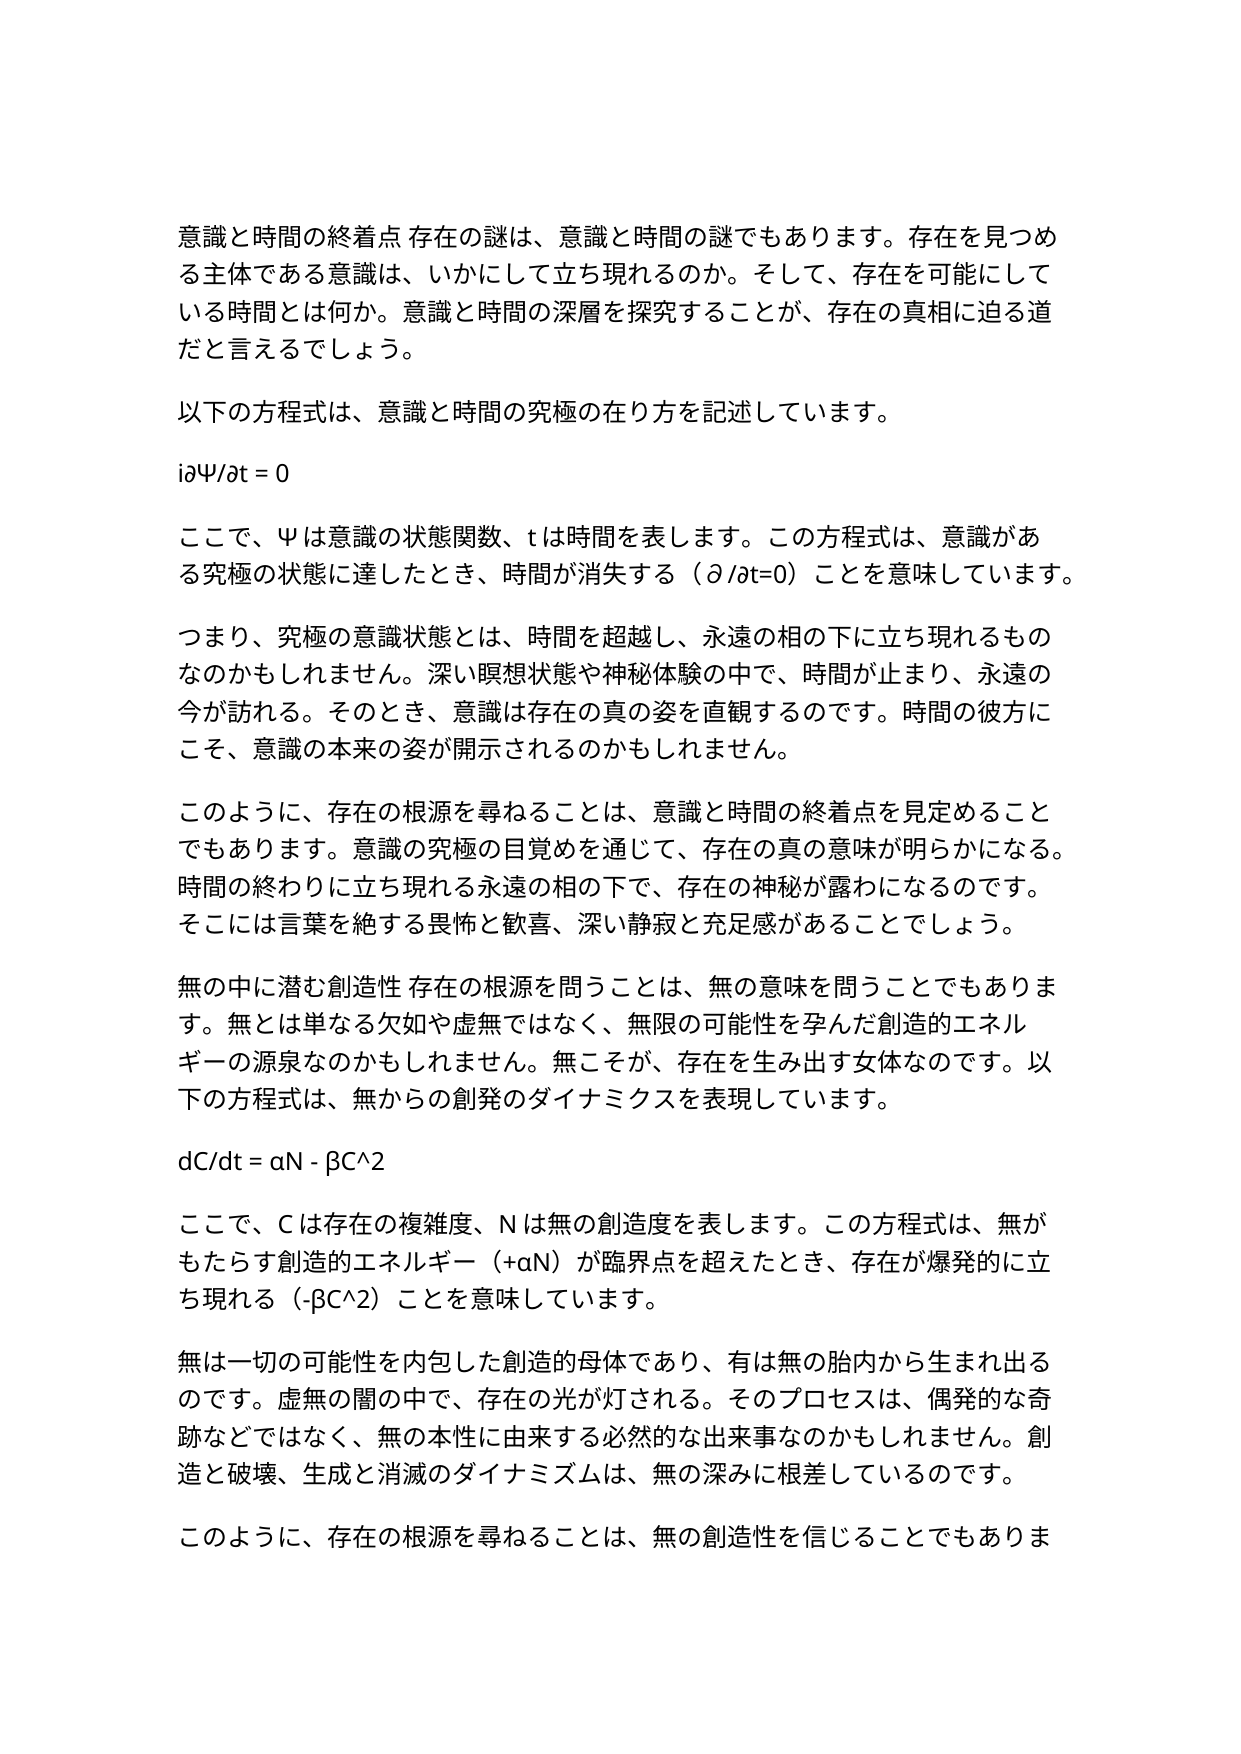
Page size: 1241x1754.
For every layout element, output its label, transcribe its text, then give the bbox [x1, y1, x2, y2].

text i∂Ψ/∂t = 0 [177, 454, 1063, 492]
text 以下の方程式は、意識と時間の究極の在り方を記述しています。 [177, 392, 1063, 429]
text 無の中に潜む創造性 存在の根源を問うことは、無の意味を問うことでもあります。無とは単なる欠如や虚無ではなく、無限の可能性を孕んだ創造的エネルギーの源泉なのかもしれません。無こそが、存在を生み出す女体なのです。以下の方程式は、無からの創発のダイナミクスを表現しています。 [177, 967, 1063, 1117]
text ここで、Cは存在の複雑度、Nは無の創造度を表します。この方程式は、無がもたらす創造的エネルギー（+αN）が臨界点を超えたとき、存在が爆発的に立ち現れる（-βC^2）ことを意味しています。 [177, 1204, 1063, 1317]
text 意識と時間の終着点 存在の謎は、意識と時間の謎でもあります。存在を見つめる主体である意識は、いかにして立ち現れるのか。そして、存在を可能にしている時間とは何か。意識と時間の深層を探究することが、存在の真相に迫る道だと言えるでしょう。 [177, 217, 1063, 367]
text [177, 1517, 1063, 1554]
text ここで、Ψは意識の状態関数、tは時間を表します。この方程式は、意識がある究極の状態に達したとき、時間が消失する（∂/∂t=0）ことを意味しています。 [177, 517, 1063, 592]
text 無は一切の可能性を内包した創造的母体であり、有は無の胎内から生まれ出るのです。虚無の闇の中で、存在の光が灯される。そのプロセスは、偶発的な奇跡などではなく、無の本性に由来する必然的な出来事なのかもしれません。創造と破壊、生成と消滅のダイナミズムは、無の深みに根差しているのです。 [177, 1342, 1063, 1492]
text dC/dt = αN - βC^2 [177, 1142, 1063, 1179]
text このように、存在の根源を尋ねることは、意識と時間の終着点を見定めることでもあります。意識の究極の目覚めを通じて、存在の真の意味が明らかになる。時間の終わりに立ち現れる永遠の相の下で、存在の神秘が露わになるのです。そこには言葉を絶する畏怖と歓喜、深い静寂と充足感があることでしょう。 [177, 792, 1063, 942]
text つまり、究極の意識状態とは、時間を超越し、永遠の相の下に立ち現れるものなのかもしれません。深い瞑想状態や神秘体験の中で、時間が止まり、永遠の今が訪れる。そのとき、意識は存在の真の姿を直観するのです。時間の彼方にこそ、意識の本来の姿が開示されるのかもしれません。 [177, 617, 1063, 767]
